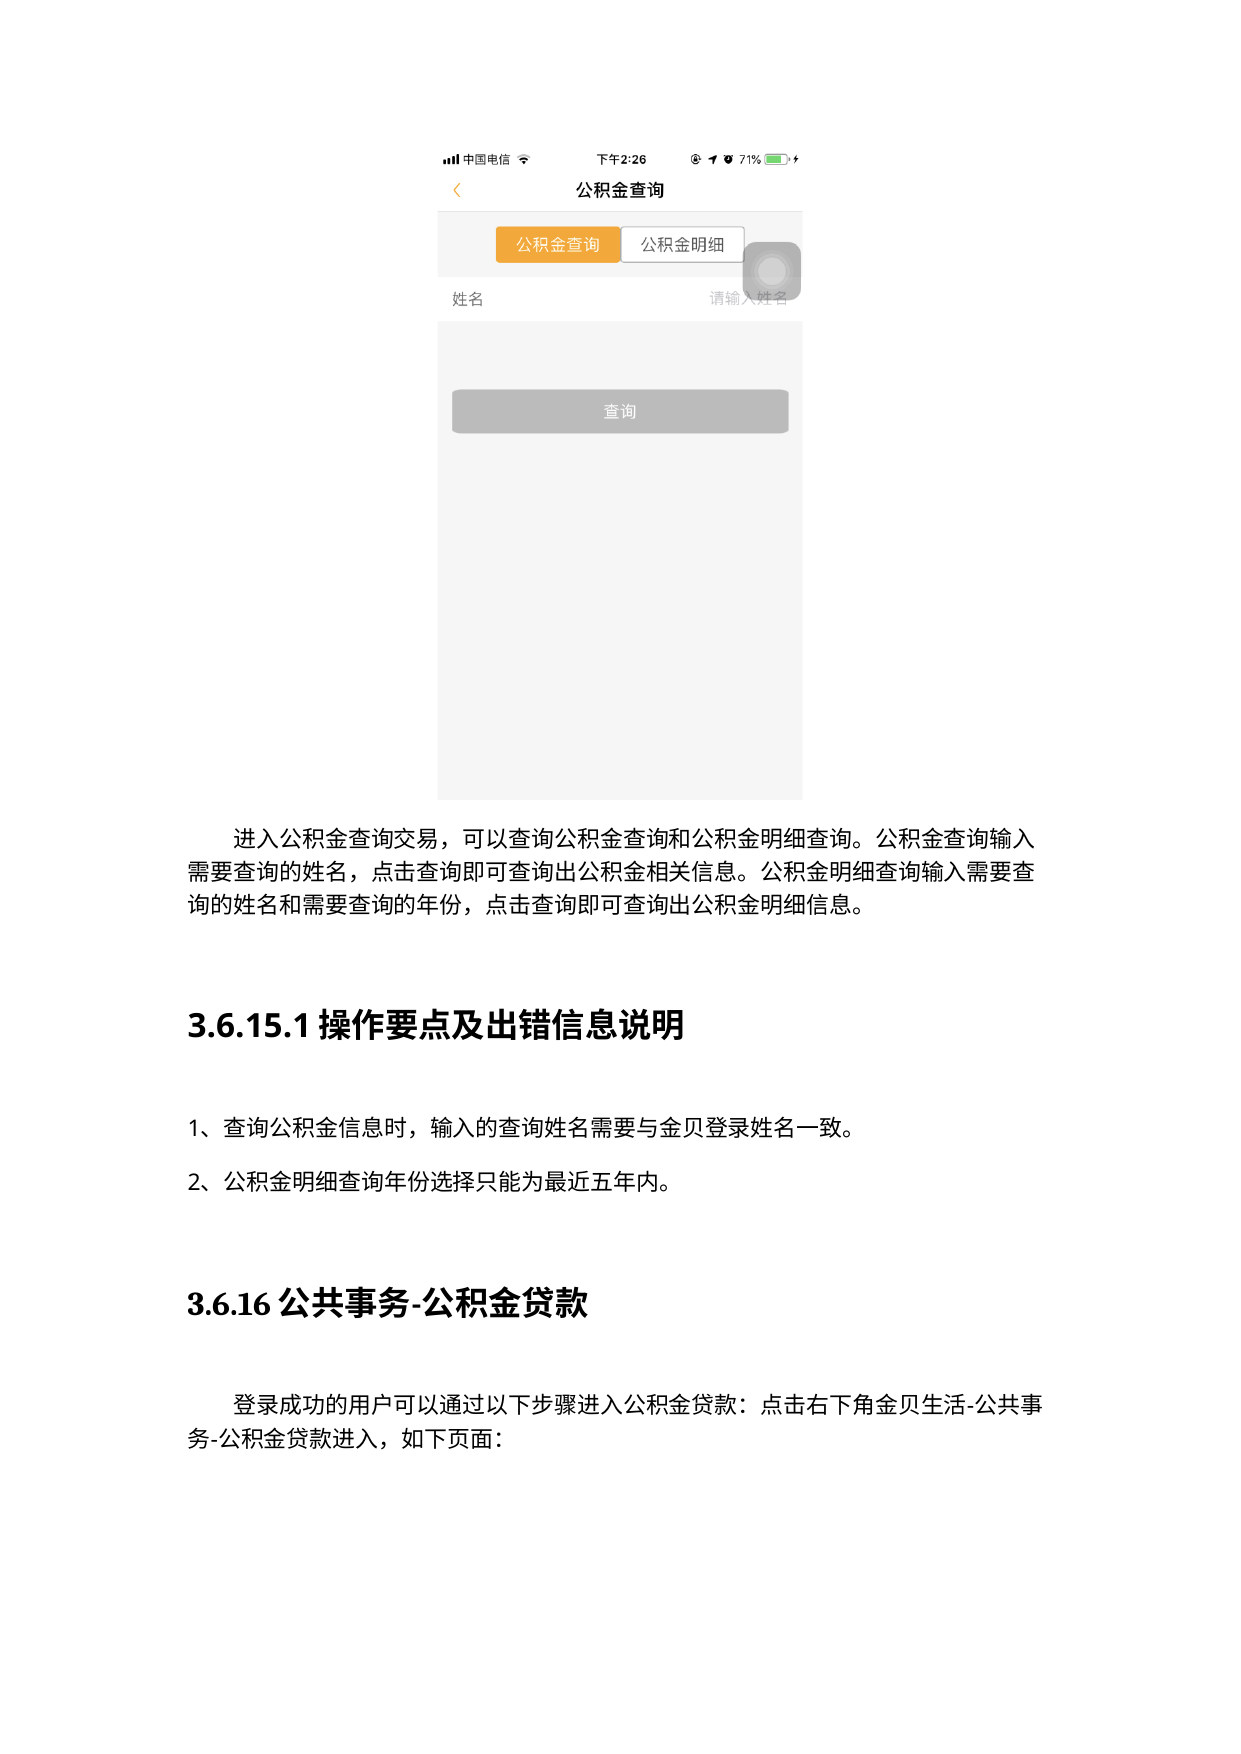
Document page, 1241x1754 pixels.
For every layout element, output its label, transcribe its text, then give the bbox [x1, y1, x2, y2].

subtitle 3.6.16公共事务-公积金贷款 [187, 1277, 1053, 1325]
text 登录成功的用户可以通过以下步骤进入公积金贷款：点击右下角金贝生活-公共事务-公积金贷款进入，如下页面： [187, 1387, 1053, 1454]
text 进入公积金查询交易，可以查询公积金查询和公积金明细查询。公积金查询输入需要查询的姓名，点击查询即可查询出公积金相关信息。公积金明细查询输入需要查询的姓名和需要查询的年份，点击查询即可查询出公积金明细信息。 [187, 820, 1053, 920]
subtitle 3.6.15.1操作要点及出错信息说明 [187, 999, 1053, 1048]
text 1、查询公积金信息时，输入的查询姓名需要与金贝登录姓名一致。 [187, 1110, 1053, 1143]
text 2、公积金明细查询年份选择只能为最近五年内。 [187, 1164, 1053, 1198]
picture [437, 150, 803, 800]
